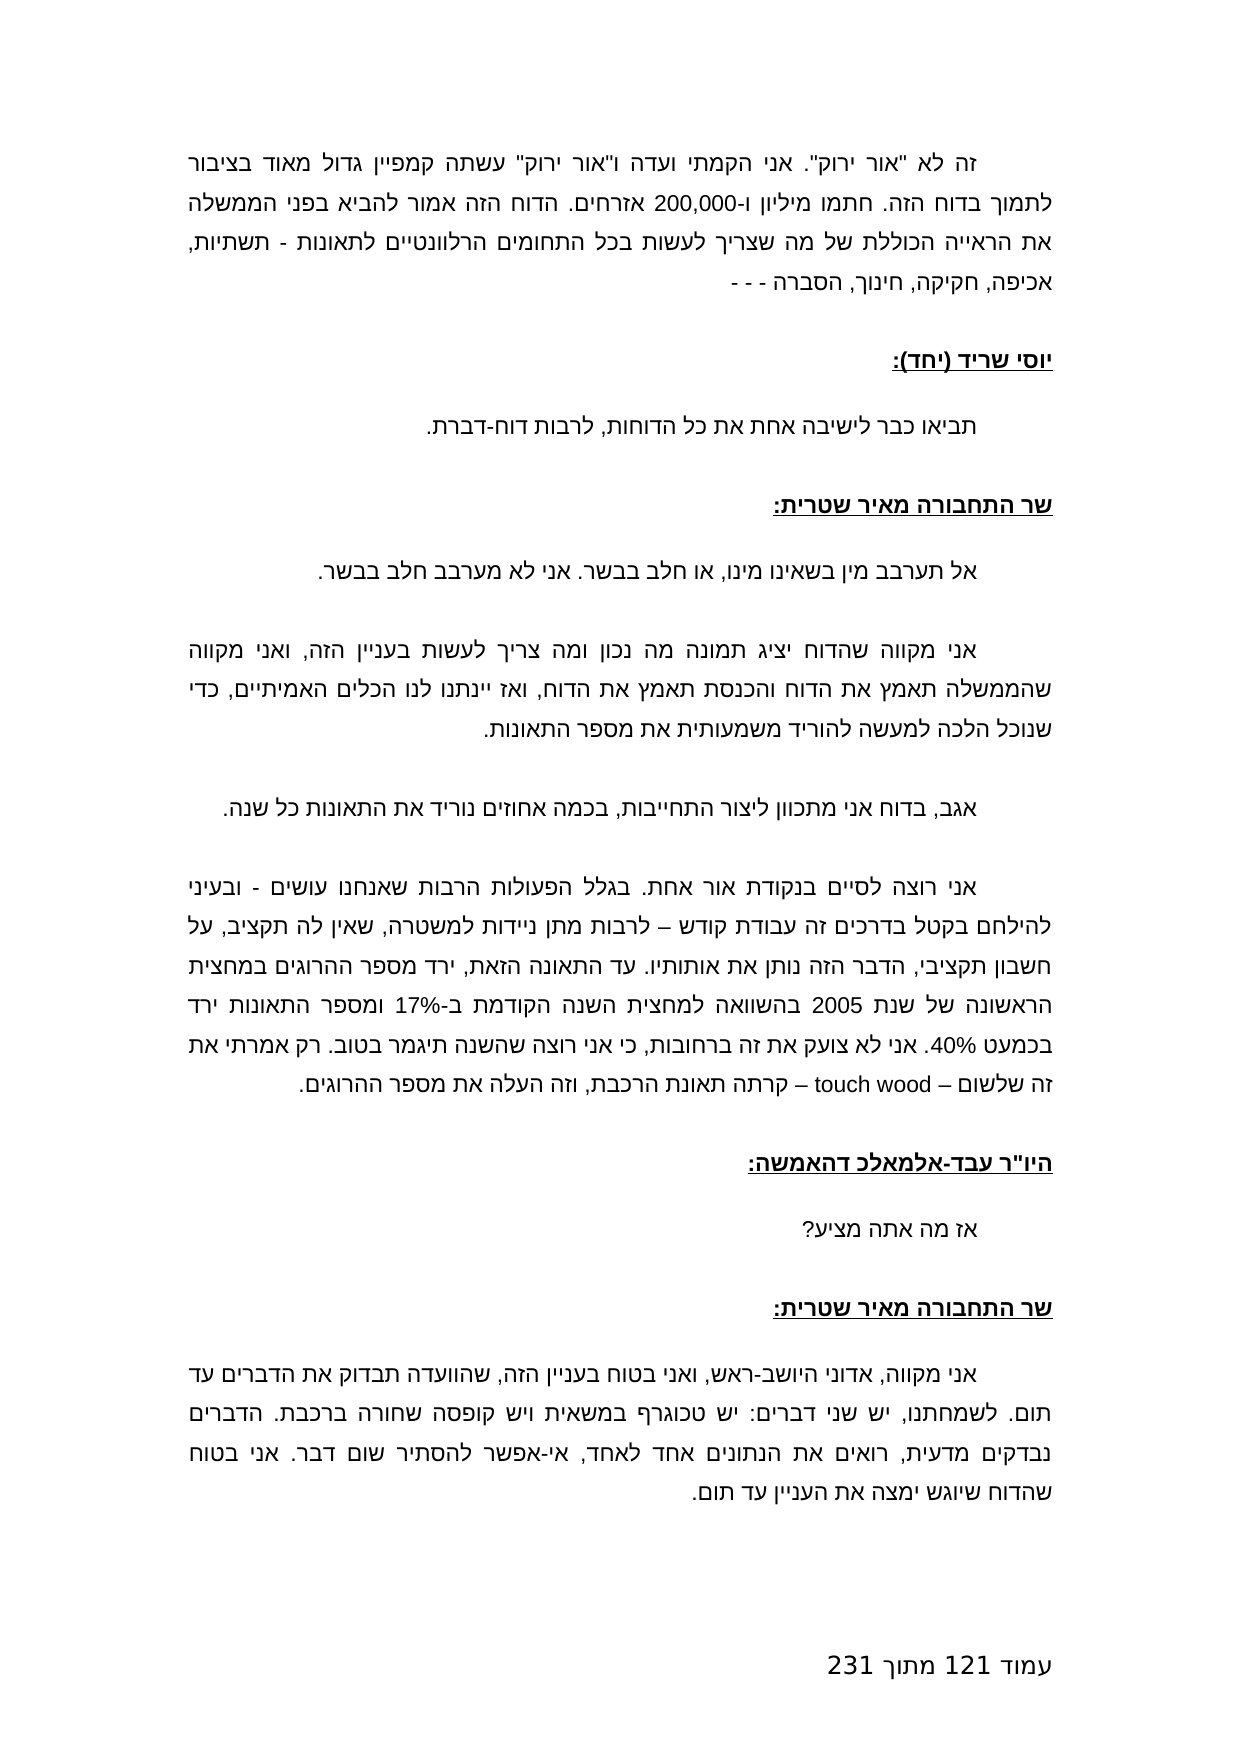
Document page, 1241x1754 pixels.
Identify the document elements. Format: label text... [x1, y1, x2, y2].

text שר התחבורה מאיר שטרית: [187, 492, 1053, 518]
text יוסי שריד (יחד): [187, 347, 1053, 374]
text תביאו כבר לישיבה אחת את כל הדוחות, לרבות דוח-דברת. [187, 413, 1053, 439]
text אני מקווה, אדוני היושב-ראש, ואני בטוח בעניין הזה, שהוועדה תבדוק את הדברים עד תום. לשמחתנו, יש שני דברים: יש טכוגרף במשאית ויש קופסה שחורה ברכבת. הדברים נבדקים מדעית, רואים את הנתונים אחד לאחד, אי-אפשר להסתיר שום דבר. אני בטוח שהדוח שיוגש ימצה את העניין עד תום. [187, 1361, 1053, 1506]
text אז מה אתה מציע? [187, 1216, 1053, 1242]
text אגב, בדוח אני מתכוון ליצור התחייבות, בכמה אחוזים נוריד את התאונות כל שנה. [187, 795, 1053, 821]
text אני מקווה שהדוח יציג תמונה מה נכון ומה צריך לעשות בעניין הזה, ואני מקווה שהממשלה תאמץ את הדוח והכנסת תאמץ את הדוח, ואז יינתנו לנו הכלים האמיתיים, כדי שנוכל הלכה למעשה להוריד משמעותית את מספר התאונות. [187, 637, 1053, 742]
text היו"ר עבד-אלמאלכ דהאמשה: [187, 1150, 1053, 1177]
text זה לא "אור ירוק". אני הקמתי ועדה ו"אור ירוק" עשתה קמפיין גדול מאוד בציבור לתמוך בדוח הזה. חתמו מיליון ו-200,000 אזרחים. הדוח הזה אמור להביא בפני הממשלה את הראייה הכוללת של מה שצריך לעשות בכל התחומים הרלוונטיים לתאונות - תשתיות, אכיפה, חקיקה, חינוך, הסברה - - - [187, 150, 1053, 295]
text אל תערבב מין בשאינו מינו, או חלב בבשר. אני לא מערבב חלב בבשר. [187, 558, 1053, 584]
text אני רוצה לסיים בנקודת אור אחת. בגלל הפעולות הרבות שאנחנו עושים - ובעיני להילחם בקטל בדרכים זה עבודת קודש – לרבות מתן ניידות למשטרה, שאין לה תקציב, על חשבון תקציבי, הדבר הזה נותן את אותותיו. עד התאונה הזאת, ירד מספר ההרוגים במחצית הראשונה של שנת 2005 בהשוואה למחצית השנה הקודמת ב-17% ומספר התאונות ירד בכמעט 40%. אני לא צועק את זה ברחובות, כי אני רוצה שהשנה תיגמר בטוב. רק אמרתי את זה שלשום – touch wood – קרתה תאונת הרכבת, וזה העלה את מספר ההרוגים. [187, 874, 1053, 1098]
text שר התחבורה מאיר שטרית: [187, 1295, 1053, 1321]
